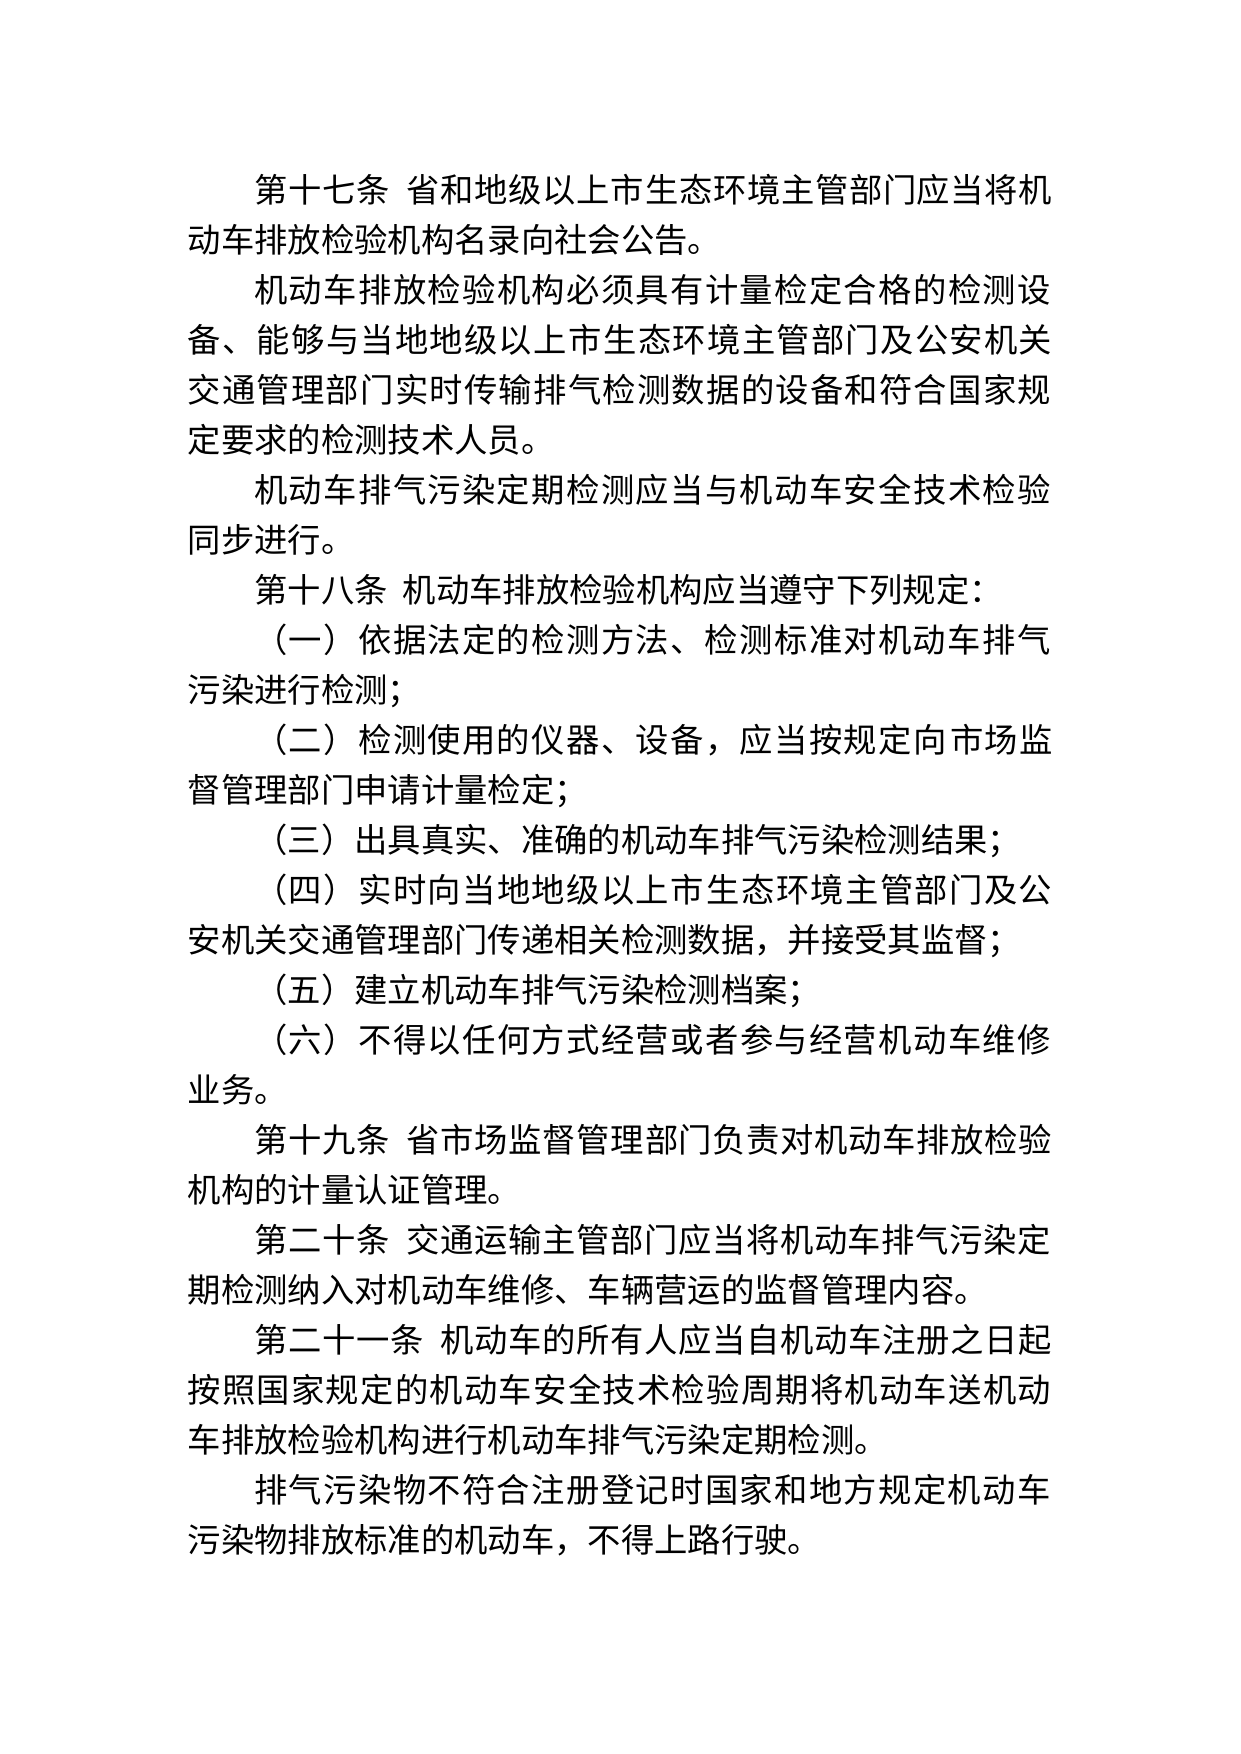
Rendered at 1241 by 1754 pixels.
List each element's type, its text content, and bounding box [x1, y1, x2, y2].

text 第十八条 机动车排放检验机构应当遵守下列规定： [187, 562, 1053, 612]
text 机动车排放检验机构必须具有计量检定合格的检测设备、能够与当地地级以上市生态环境主管部门及公安机关交通管理部门实时传输排气检测数据的设备和符合国家规定要求的检测技术人员。 [187, 262, 1053, 462]
text 机动车排气污染定期检测应当与机动车安全技术检验同步进行。 [187, 462, 1053, 562]
text （四）实时向当地地级以上市生态环境主管部门及公安机关交通管理部门传递相关检测数据，并接受其监督； [187, 862, 1053, 962]
text （三）出具真实、准确的机动车排气污染检测结果； [187, 812, 1053, 862]
text （六）不得以任何方式经营或者参与经营机动车维修业务。 [187, 1012, 1053, 1112]
text （五）建立机动车排气污染检测档案； [187, 962, 1053, 1012]
text （二）检测使用的仪器、设备，应当按规定向市场监督管理部门申请计量检定； [187, 712, 1053, 812]
text 排气污染物不符合注册登记时国家和地方规定机动车污染物排放标准的机动车，不得上路行驶。 [187, 1462, 1053, 1562]
text 第二十条 交通运输主管部门应当将机动车排气污染定期检测纳入对机动车维修、车辆营运的监督管理内容。 [187, 1212, 1053, 1312]
text 第十七条 省和地级以上市生态环境主管部门应当将机动车排放检验机构名录向社会公告。 [187, 162, 1053, 262]
text 第十九条 省市场监督管理部门负责对机动车排放检验机构的计量认证管理。 [187, 1112, 1053, 1212]
text （一）依据法定的检测方法、检测标准对机动车排气污染进行检测； [187, 612, 1053, 712]
text 第二十一条 机动车的所有人应当自机动车注册之日起按照国家规定的机动车安全技术检验周期将机动车送机动车排放检验机构进行机动车排气污染定期检测。 [187, 1312, 1053, 1462]
